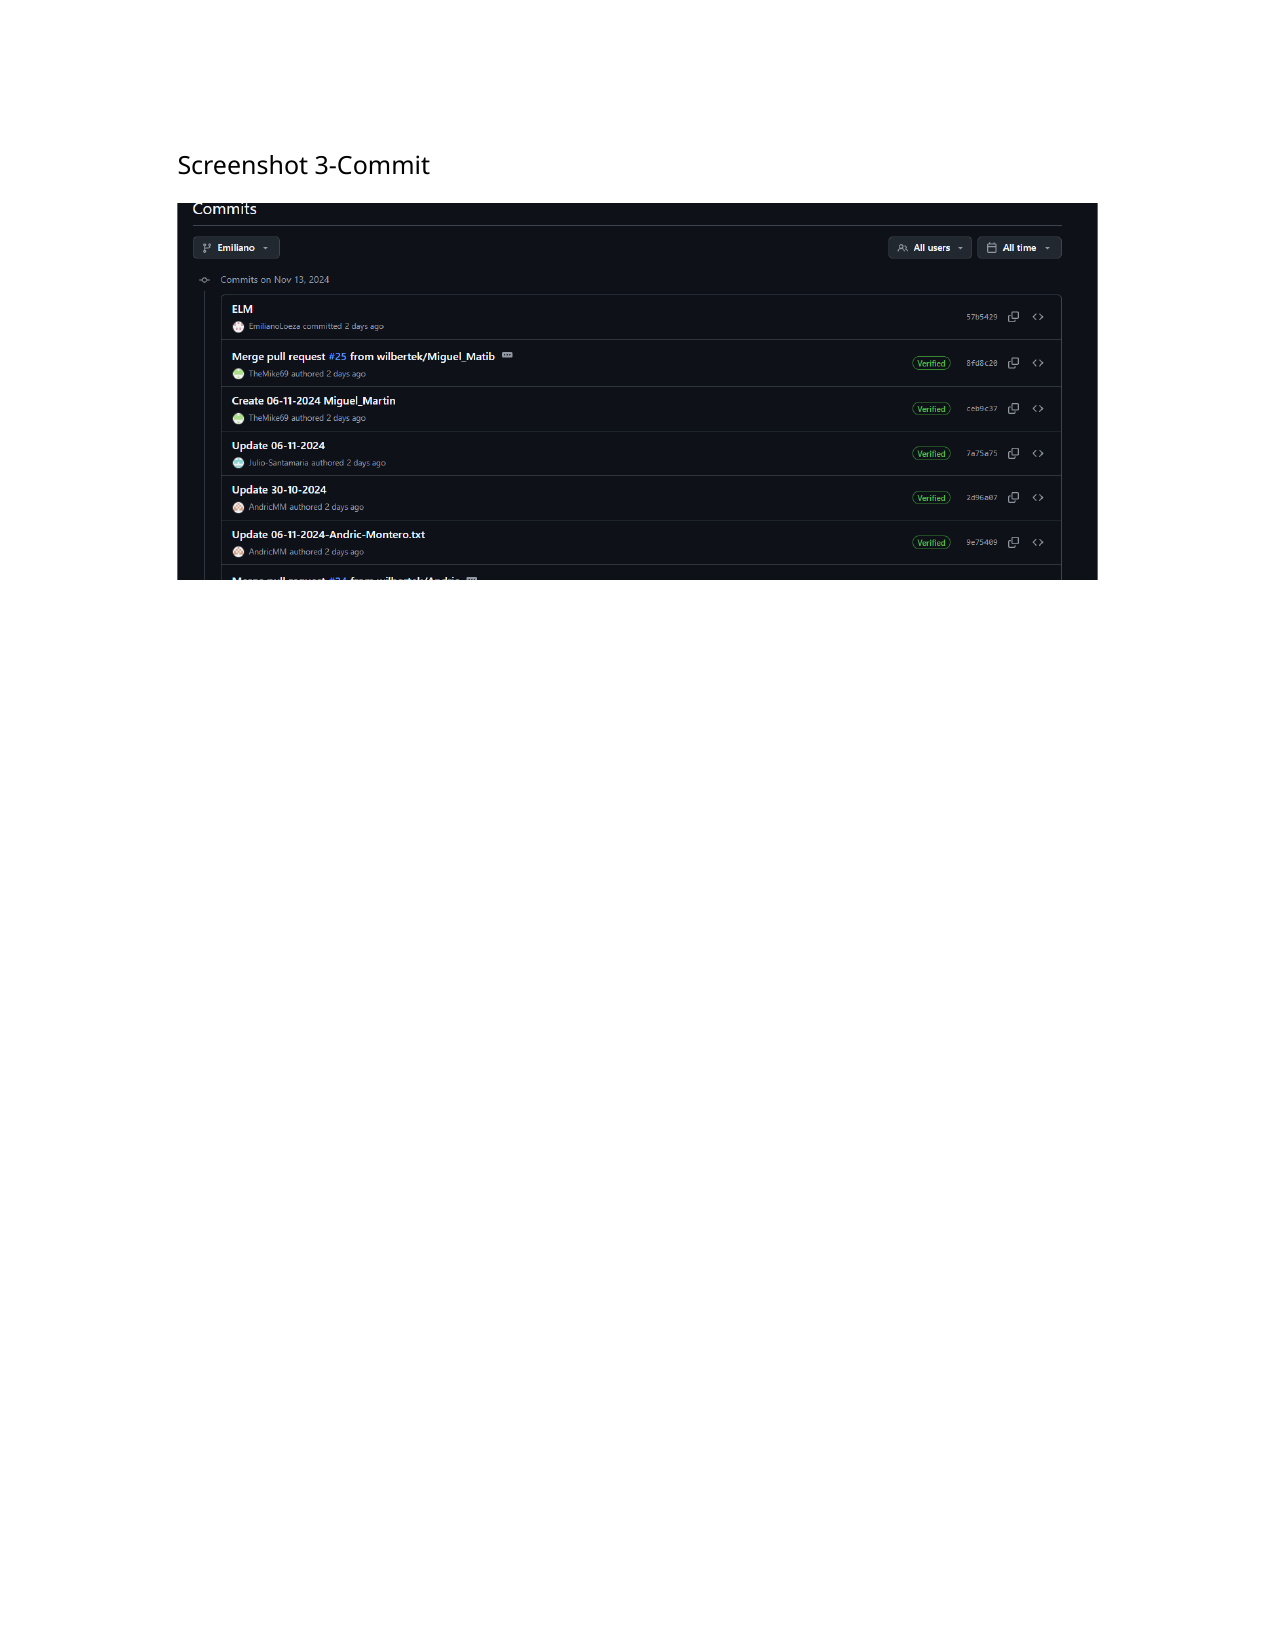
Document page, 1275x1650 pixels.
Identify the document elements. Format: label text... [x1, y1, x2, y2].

picture [177, 203, 1098, 580]
text Screenshot 3-Commit [177, 148, 1098, 182]
